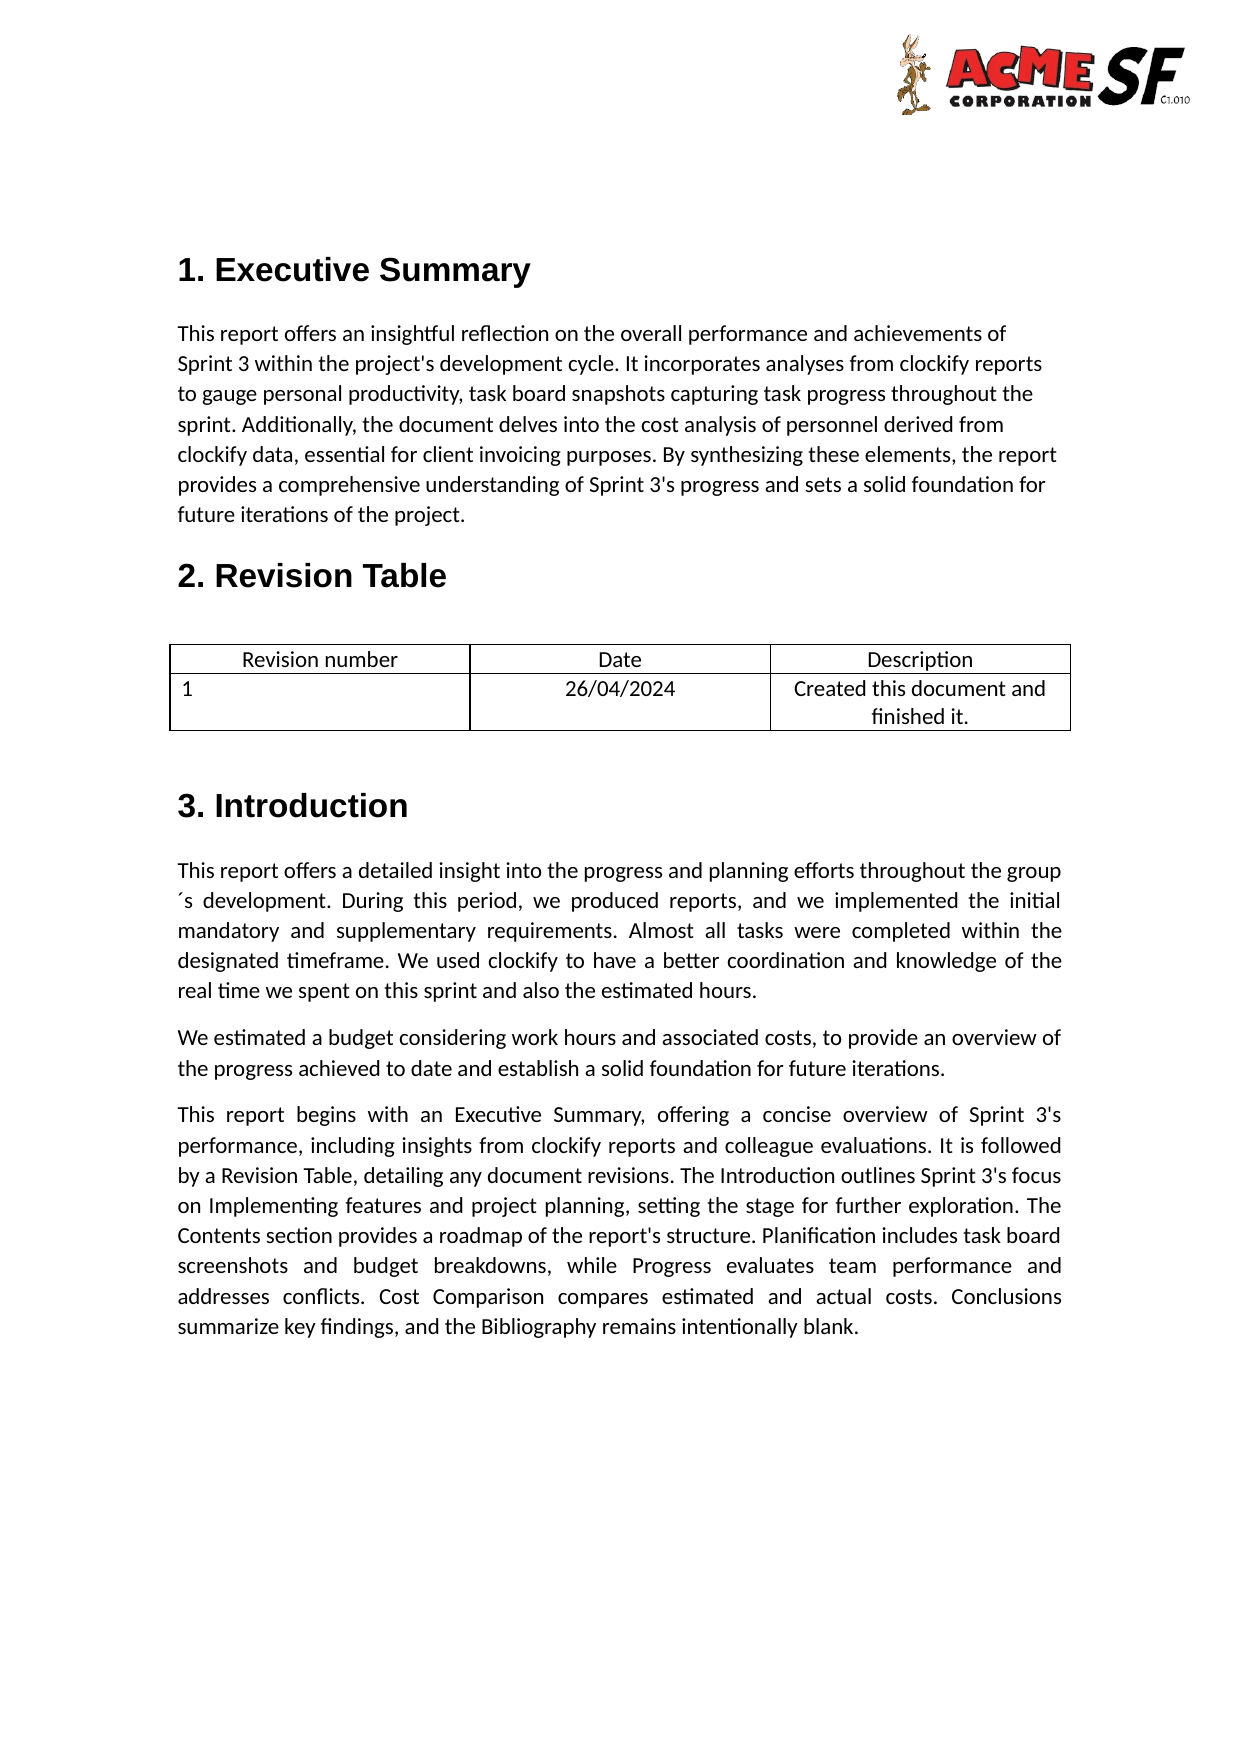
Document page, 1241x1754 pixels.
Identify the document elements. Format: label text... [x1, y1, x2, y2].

text We estimated a budget considering work hours and associated costs, to provide an overview of the progress achieved to date and establish a solid foundation for future iterations. [177, 1023, 1063, 1082]
subtitle 3. Introduction [177, 786, 1063, 825]
table_cell Created this document and finished it. [771, 674, 1070, 730]
table_cell 1 [171, 674, 469, 730]
table_header Date [471, 645, 770, 673]
subtitle 2. Revision Table [177, 556, 1063, 594]
table_header Revision number [171, 645, 469, 673]
table_header Description [771, 645, 1070, 673]
text This report offers an insightful reflection on the overall performance and achievements of Sprint 3 within the project's development cycle. It incorporates analyses from clockify reports to gauge personal productivity, task board snapshots capturing task progress throughout the sprint. Additionally, the document delves into the cost analysis of personnel derived from clockify data, essential for client invoicing purposes. By synthesizing these elements, the report provides a comprehensive understanding of Sprint 3's progress and sets a solid foundation for future iterations of the project. [177, 319, 1063, 528]
table_cell 26/04/2024 [471, 674, 770, 730]
subtitle 1. Executive Summary [177, 250, 1063, 288]
text This report offers a detailed insight into the progress and planning efforts throughout the group´s development. During this period, we produced reports, and we implemented the initial mandatory and supplementary requirements. Almost all tasks were completed within the designated timeframe. We used clockify to have a better coordination and knowledge of the real time we spent on this sprint and also the estimated hours. [177, 856, 1063, 1005]
picture [889, 33, 1199, 115]
